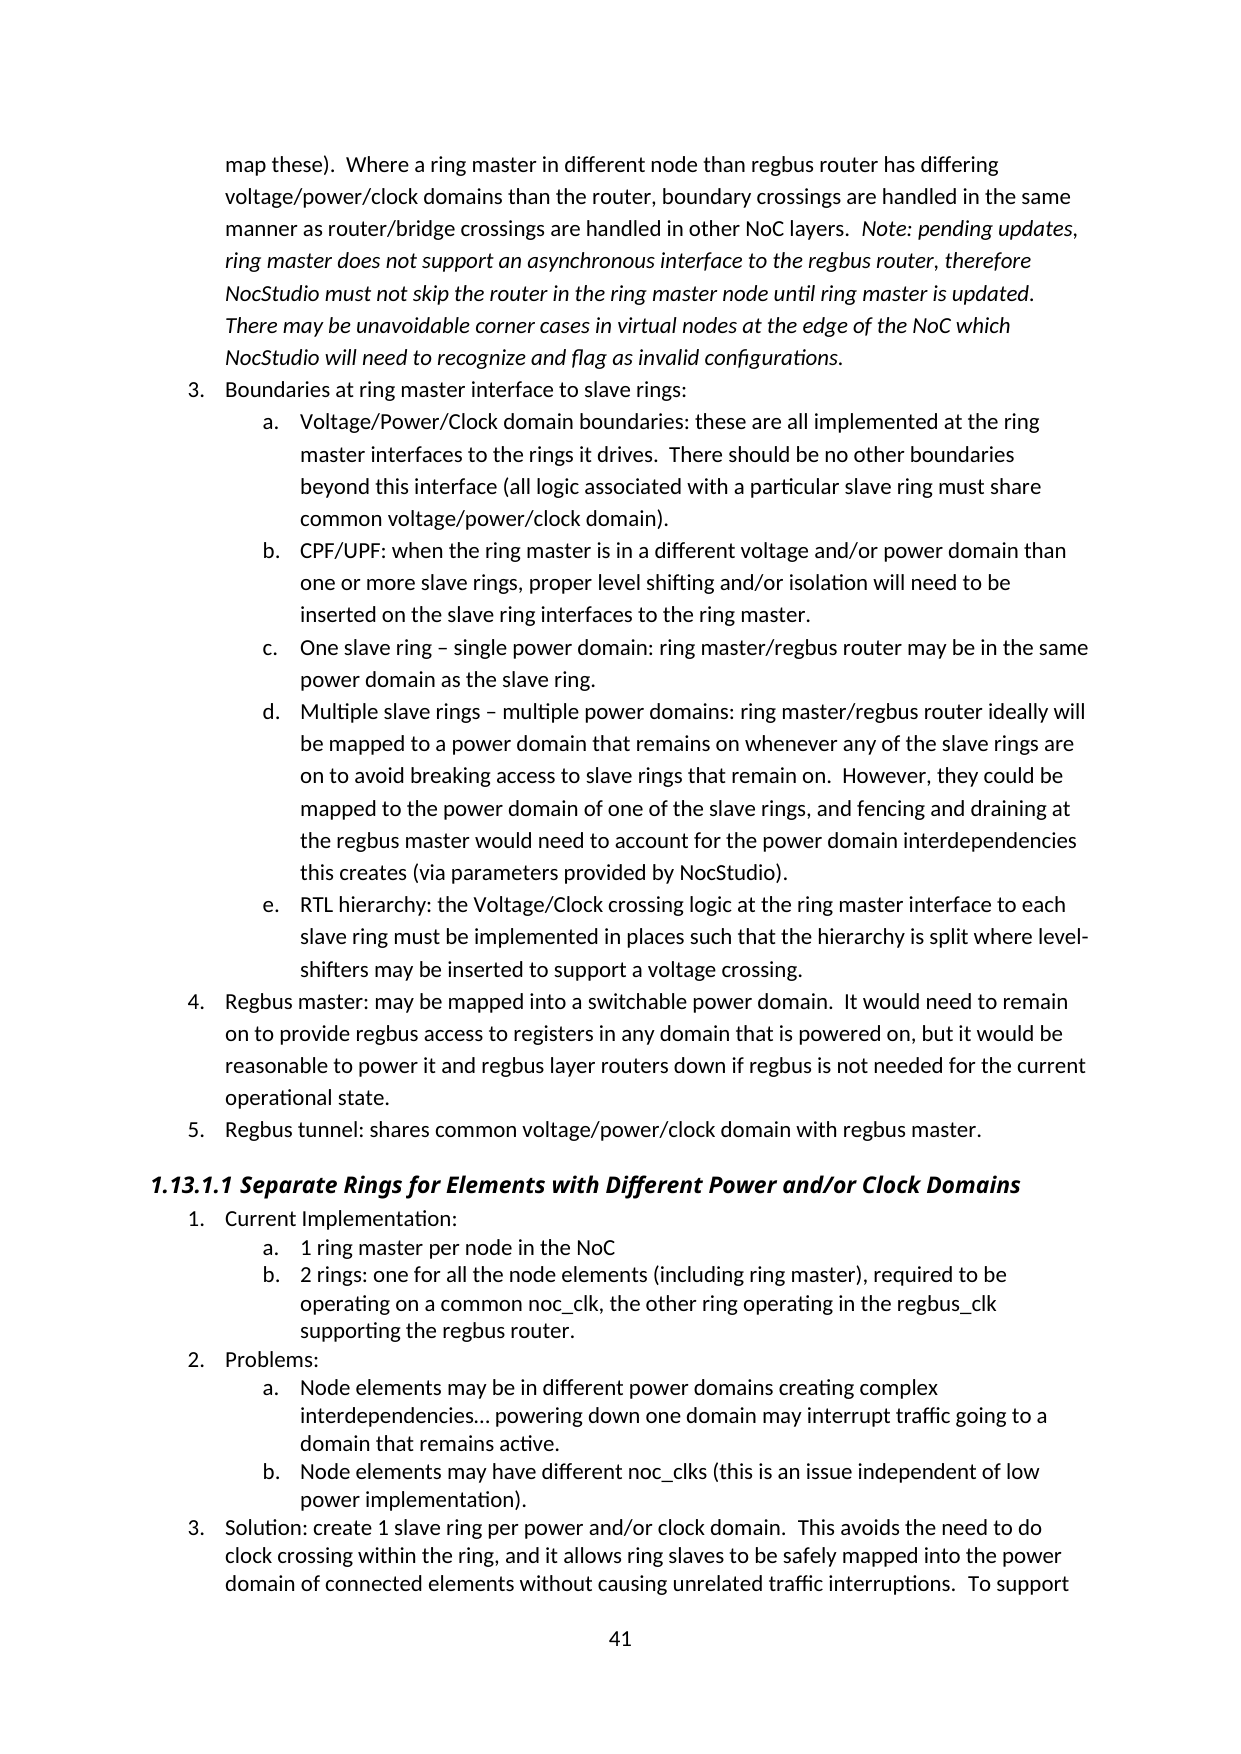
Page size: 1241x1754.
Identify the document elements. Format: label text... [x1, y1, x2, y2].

list Boundaries at ring master interface to slave rings: [187, 375, 1090, 403]
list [187, 150, 1090, 371]
list Regbus master: may be mapped into a switchable power domain. It would need to remain on to provide regbus access to registers in any domain that is powered on, but it would be reasonable to power it and regbus layer routers down if regbus is not needed for the current operational state. [187, 987, 1090, 1111]
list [187, 1513, 1090, 1597]
list Multiple slave rings – multiple power domains: ring master/regbus router ideally will be mapped to a power domain that remains on whenever any of the slave rings are on to avoid breaking access to slave rings that remain on. However, they could be mapped to the power domain of one of the slave rings, and fencing and draining at the regbus master would need to account for the power domain interdependencies this creates (via parameters provided by NocStudio). [262, 697, 1090, 886]
list CPF/UPF: when the ring master is in a different voltage and/or power domain than one or more slave rings, proper level shifting and/or isolation will need to be inserted on the slave ring interfaces to the ring master. [262, 536, 1090, 629]
list Current Implementation: [187, 1204, 1090, 1233]
list Node elements may be in different power domains creating complex interdependencies… powering down one domain may interrupt traffic going to a domain that remains active. [262, 1373, 1090, 1457]
list Problems: [187, 1345, 1090, 1373]
list Voltage/Power/Clock domain boundaries: these are all implemented at the ring master interfaces to the rings it drives. There should be no other boundaries beyond this interface (all logic associated with a particular slave ring must share common voltage/power/clock domain). [262, 407, 1090, 532]
list 2 rings: one for all the node elements (including ring master), required to be operating on a common noc_clk, the other ring operating in the regbus_clk supporting the regbus router. [262, 1261, 1090, 1345]
list Regbus tunnel: shares common voltage/power/clock domain with regbus master. [187, 1116, 1090, 1144]
subtitle Separate Rings for Elements with Different Power and/or Clock Domains [150, 1169, 1090, 1200]
list One slave ring – single power domain: ring master/regbus router may be in the same power domain as the slave ring. [262, 633, 1090, 693]
list 1 ring master per node in the NoC [262, 1233, 1090, 1261]
list Node elements may have different noc_clks (this is an issue independent of low power implementation). [262, 1457, 1090, 1513]
list RTL hierarchy: the Voltage/Clock crossing logic at the ring master interface to each slave ring must be implemented in places such that the hierarchy is split where level-shifters may be inserted to support a voltage crossing. [262, 890, 1090, 983]
